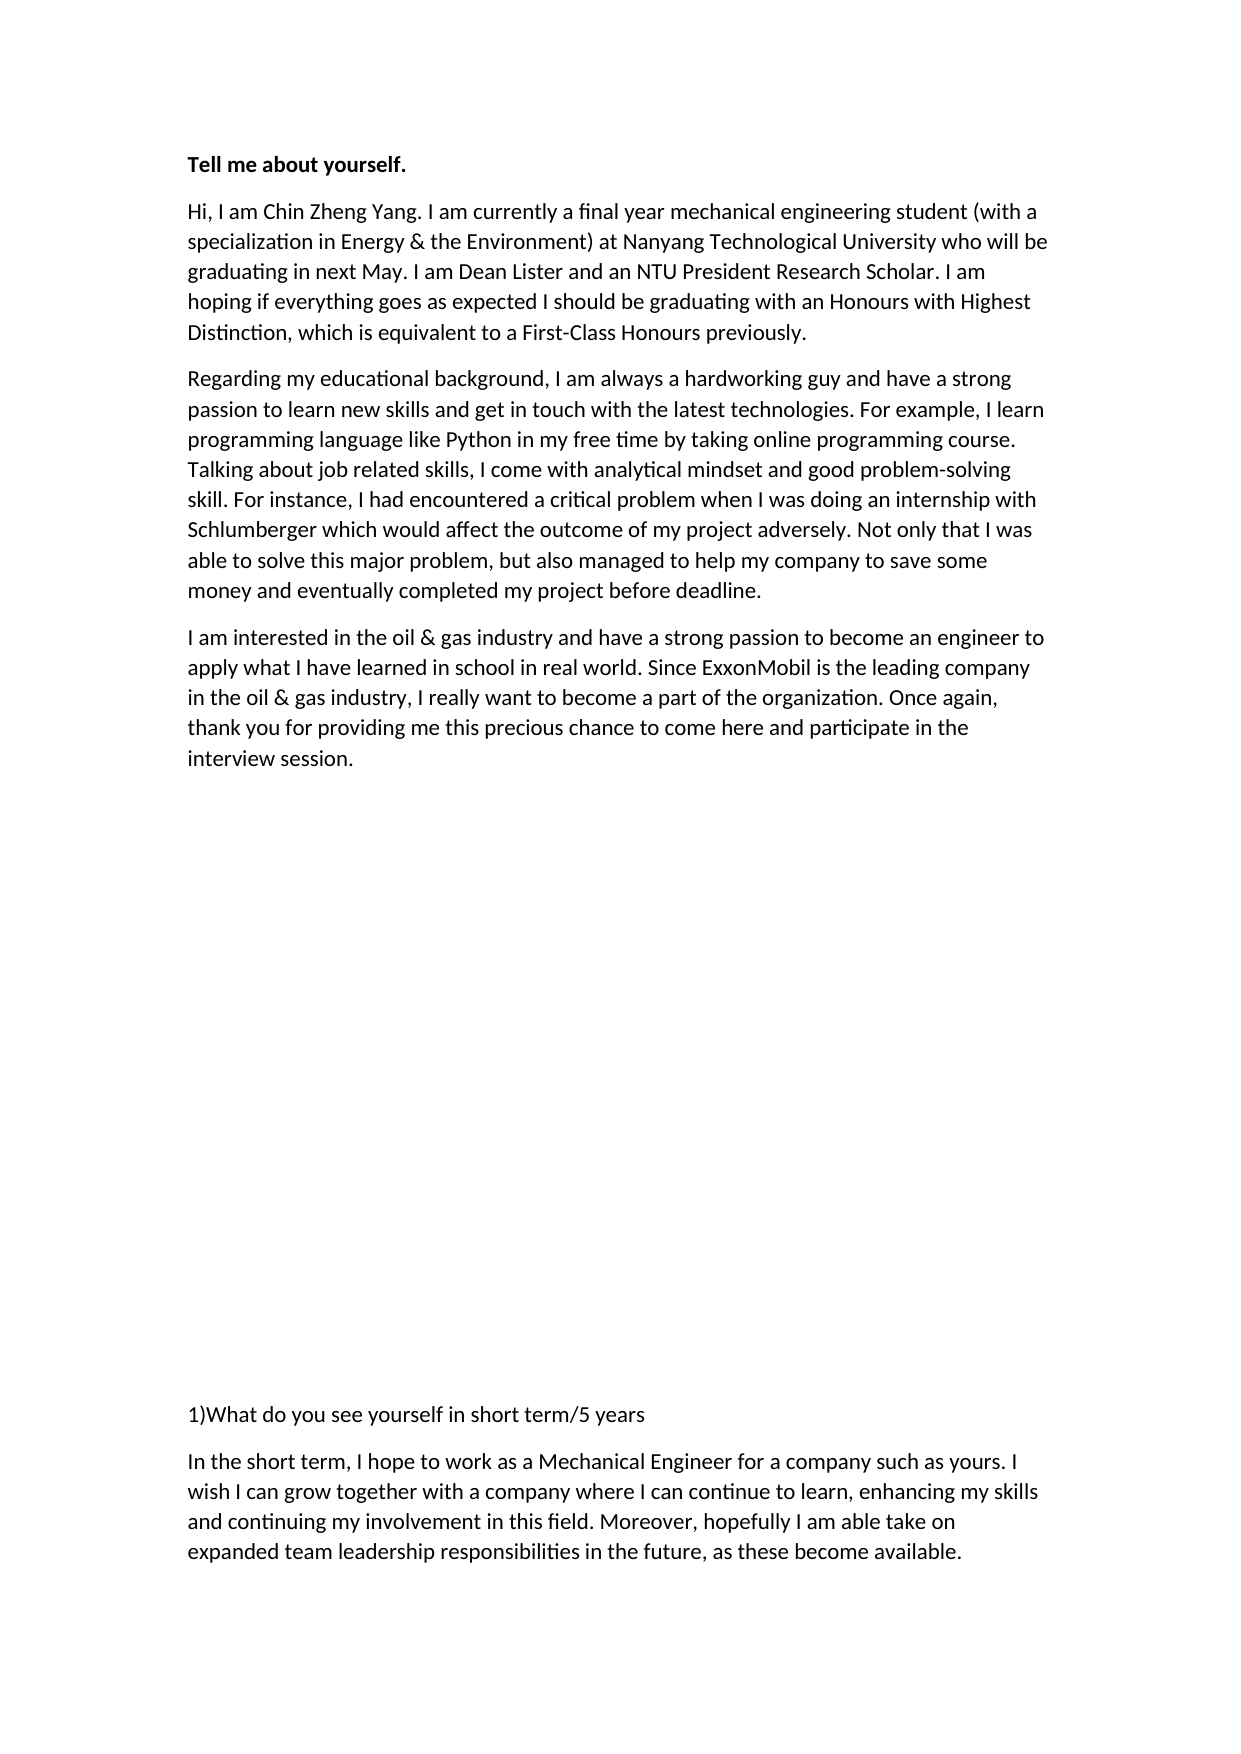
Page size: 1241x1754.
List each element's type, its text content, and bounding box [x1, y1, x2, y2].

text Tell me about yourself. [187, 150, 1053, 178]
text Regarding my educational background, I am always a hardworking guy and have a strong passion to learn new skills and get in touch with the latest technologies. For example, I learn programming language like Python in my free time by taking online programming course. Talking about job related skills, I come with analytical mindset and good problem-solving skill. For instance, I had encountered a critical problem when I was doing an internship with Schlumberger which would affect the outcome of my project adversely. Not only that I was able to solve this major problem, but also managed to help my company to save some money and eventually completed my project before deadline. [187, 364, 1053, 604]
text Hi, I am Chin Zheng Yang. I am currently a final year mechanical engineering student (with a specialization in Energy & the Environment) at Nanyang Technological University who will be graduating in next May. I am Dean Lister and an NTU President Research Scholar. I am hoping if everything goes as expected I should be graduating with an Honours with Highest Distinction, which is equivalent to a First-Class Honours previously. [187, 197, 1053, 346]
text I am interested in the oil & gas industry and have a strong passion to become an engineer to apply what I have learned in school in real world. Since ExxonMobil is the leading company in the oil & gas industry, I really want to become a part of the organization. Once again, thank you for providing me this precious chance to come here and participate in the interview session. [187, 623, 1053, 772]
text 1)What do you see yourself in short term/5 years [187, 1400, 1053, 1428]
text In the short term, I hope to work as a Mechanical Engineer for a company such as yours. I wish I can grow together with a company where I can continue to learn, enhancing my skills and continuing my involvement in this field. Moreover, hopefully I am able take on expanded team leadership responsibilities in the future, as these become available. [187, 1447, 1053, 1566]
